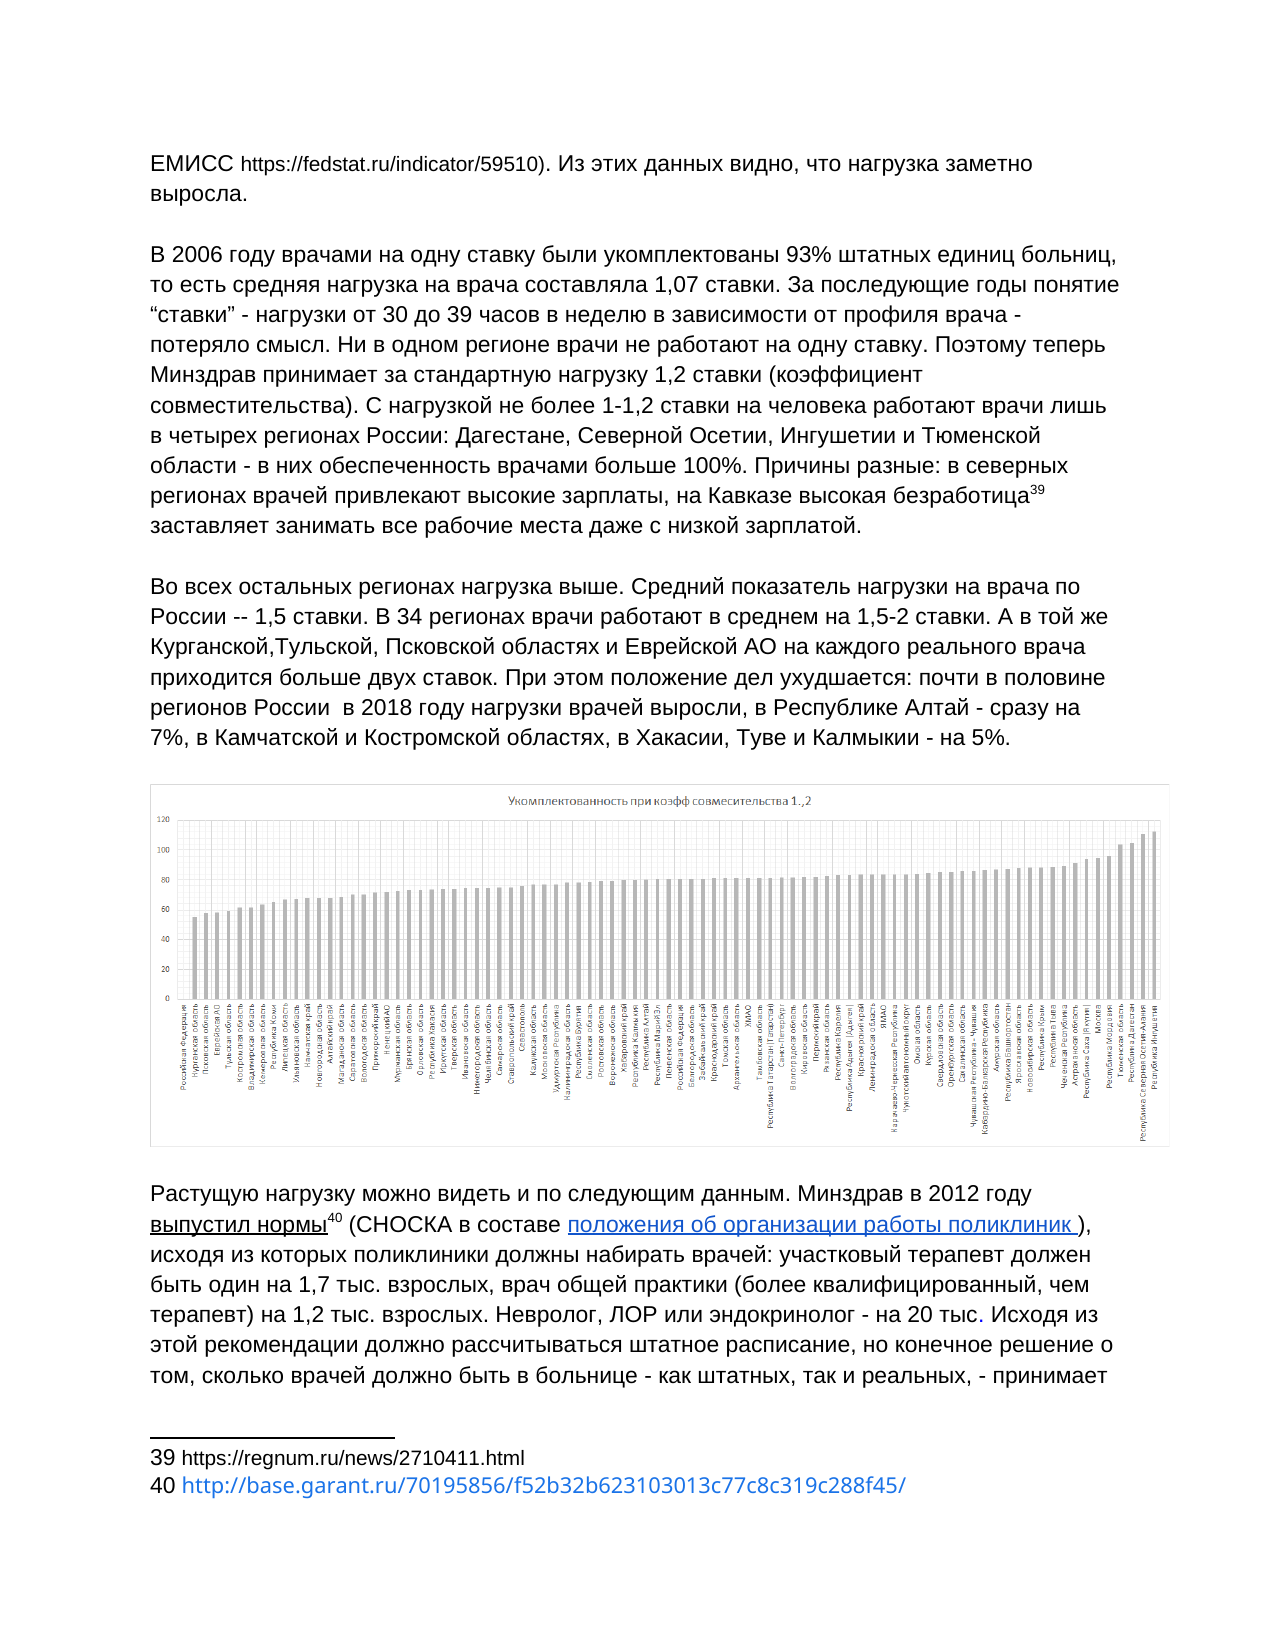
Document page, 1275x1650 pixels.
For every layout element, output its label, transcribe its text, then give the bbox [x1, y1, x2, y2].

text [150, 150, 1125, 207]
text Во всех остальных регионах нагрузка выше. Средний показатель нагрузки на врача по России -- 1,5 ставки. В 34 регионах врачи работают в среднем на 1,5-2 ставки. А в той же Курганской,Тульской, Псковской областях и Еврейской АО на каждого реального врача приходится больше двух ставок. При этом положение дел ухудшается: почти в половине регионов России в 2018 году нагрузки врачей выросли, в Республике Алтай - сразу на 7%, в Камчатской и Костромской областях, в Хакасии, Туве и Калмыкии - на 5%. [150, 573, 1125, 750]
picture [150, 784, 1170, 1147]
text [150, 1180, 1125, 1388]
text В 2006 году врачами на одну ставку были укомплектованы 93% штатных единиц больниц, то есть средняя нагрузка на врача составляла 1,07 ставки. За последующие годы понятие “ставки” - нагрузки от 30 до 39 часов в неделю в зависимости от профиля врача - потеряло смысл. Ни в одном регионе врачи не работают на одну ставку. Поэтому теперь Минздрав принимает за стандартную нагрузку 1,2 ставки (коэффициент совместительства). С нагрузкой не более 1-1,2 ставки на человека работают врачи лишь в четырех регионах России: Дагестане, Северной Осетии, Ингушетии и Тюменской области - в них обеспеченность врачами больше 100%. Причины разные: в северных регионах врачей привлекают высокие зарплаты, на Кавказе высокая безработица заставляет занимать все рабочие места даже с низкой зарплатой. [150, 241, 1125, 539]
